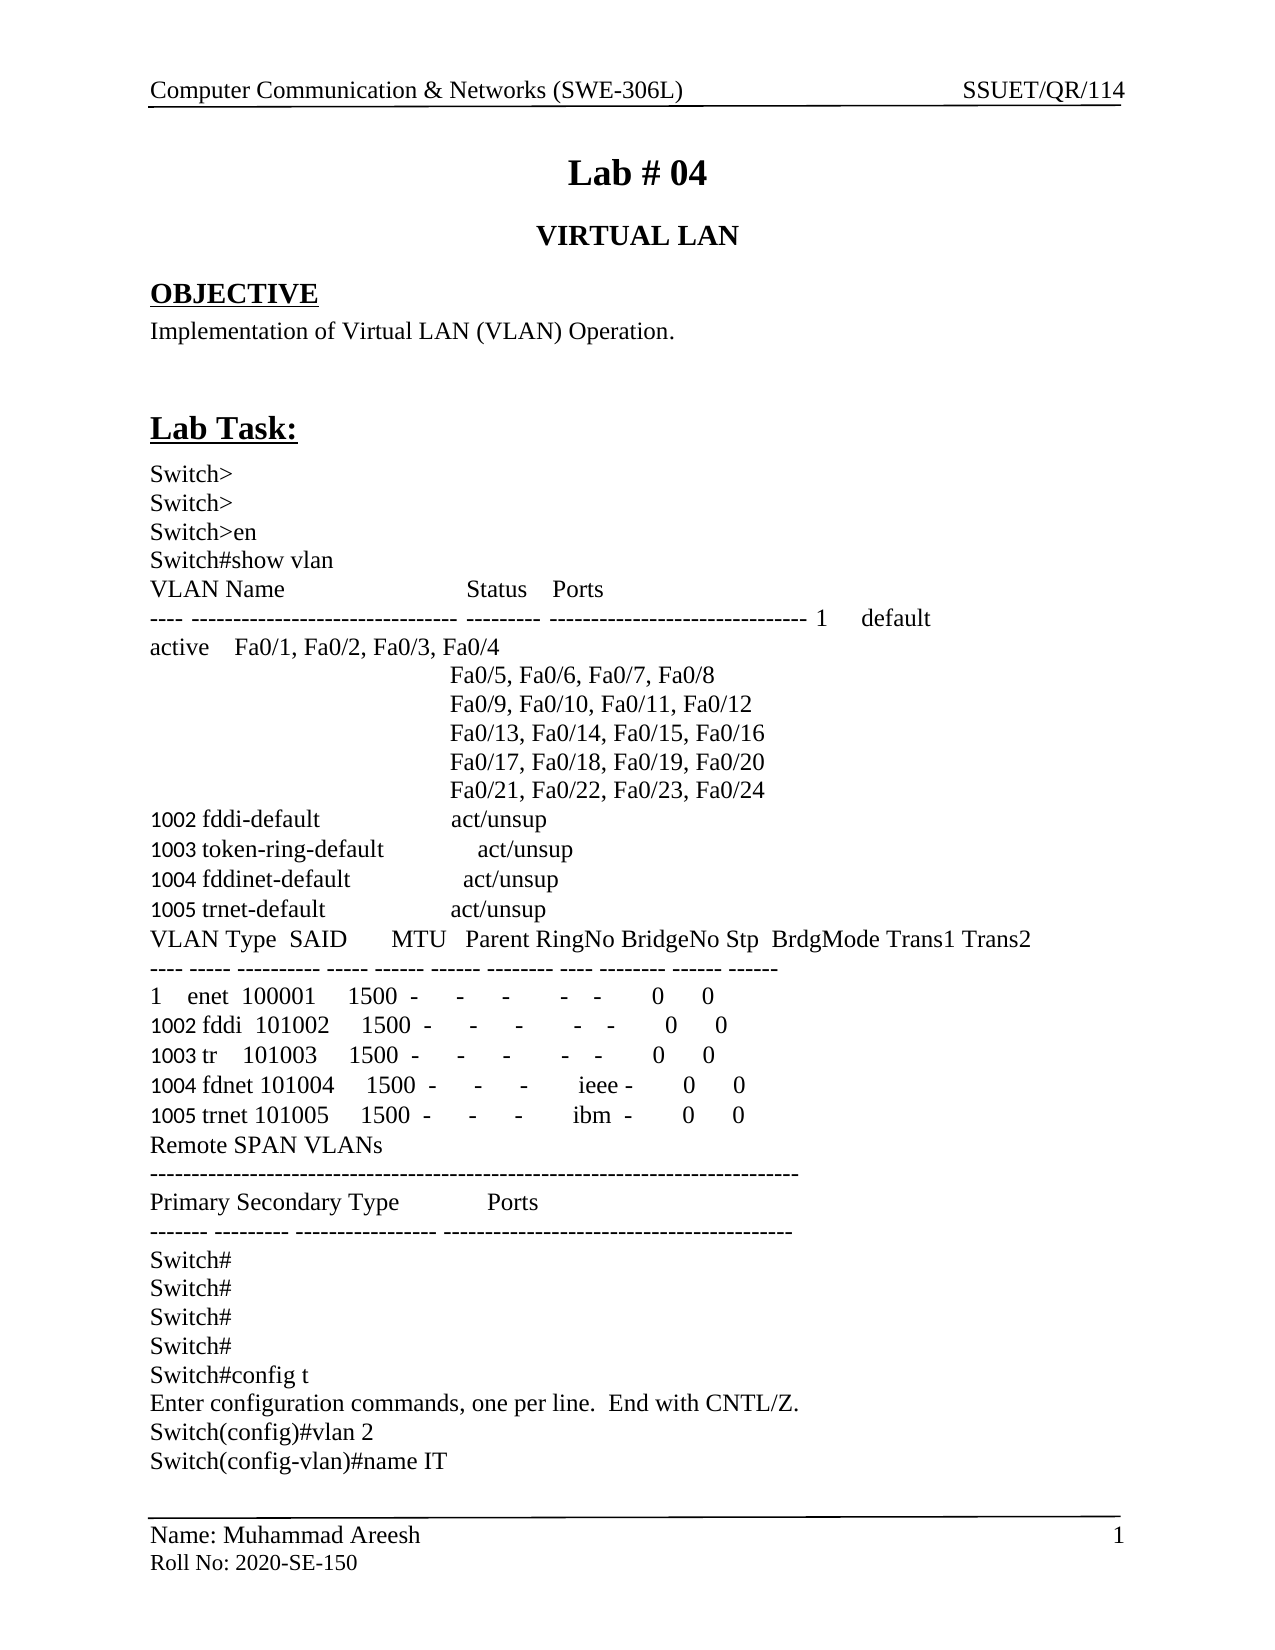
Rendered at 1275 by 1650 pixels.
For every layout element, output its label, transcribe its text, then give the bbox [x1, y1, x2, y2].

list token-ring-default act/unsup [150, 834, 1125, 863]
text ---- -------------------------------- --------- ------------------------------- 1 default active Fa0/1, Fa0/2, Fa0/3, Fa0/4 [149, 603, 932, 661]
text Switch>en [149, 517, 1125, 546]
text Switch# [149, 1273, 1125, 1302]
text VLAN Type SAID MTU Parent RingNo BridgeNo Stp BrdgMode Trans1 Trans2 [149, 924, 1125, 953]
title VIRTUAL LAN [150, 218, 1125, 252]
list tr 101003 1500 - - - - - 0 0 [150, 1040, 1125, 1069]
list trnet-default act/unsup [150, 894, 1125, 923]
text Fa0/21, Fa0/22, Fa0/23, Fa0/24 [149, 776, 1125, 804]
text ------- --------- ----------------- ------------------------------------------ [149, 1216, 1125, 1245]
text Implementation of Virtual LAN (VLAN) Operation. [150, 316, 1125, 345]
text Switch#show vlan [149, 546, 1125, 574]
text Fa0/17, Fa0/18, Fa0/19, Fa0/20 [149, 747, 1125, 776]
text Lab # 04 [150, 150, 1125, 193]
text 1 enet 100001 1500 - - - - - 0 0 [149, 981, 1125, 1010]
text Switch# [149, 1331, 1125, 1360]
text Switch> [149, 459, 1125, 488]
list fddi-default act/unsup [150, 804, 1125, 833]
text VLAN Name Status Ports [149, 574, 1125, 603]
list fddinet-default act/unsup [150, 864, 1125, 893]
text ------------------------------------------------------------------------------ [149, 1158, 1125, 1187]
list fdnet 101004 1500 - - - ieee - 0 0 [150, 1070, 1125, 1099]
text ---- ----- ---------- ----- ------ ------ -------- ---- -------- ------ ------ [149, 953, 1125, 981]
subtitle OBJECTIVE [150, 277, 1125, 310]
list fddi 101002 1500 - - - - - 0 0 [150, 1010, 1125, 1039]
text Switch> [149, 488, 1125, 517]
text Lab Task: [150, 408, 1125, 447]
text Remote SPAN VLANs [149, 1130, 1125, 1158]
text Switch# [149, 1245, 1125, 1273]
text Fa0/5, Fa0/6, Fa0/7, Fa0/8 [149, 661, 1125, 689]
text Switch# [149, 1302, 1125, 1331]
text Enter configuration commands, one per line. End with CNTL/Z. [149, 1388, 1125, 1417]
text Fa0/13, Fa0/14, Fa0/15, Fa0/16 [149, 718, 1125, 747]
text Fa0/9, Fa0/10, Fa0/11, Fa0/12 [149, 689, 1125, 718]
text Switch(config-vlan)#name IT [149, 1446, 1125, 1475]
text Primary Secondary Type Ports [149, 1187, 1125, 1216]
text Switch(config)#vlan 2 [149, 1417, 1125, 1446]
list trnet 101005 1500 - - - ibm - 0 0 [150, 1100, 1125, 1129]
text Switch#config t [149, 1360, 1125, 1388]
